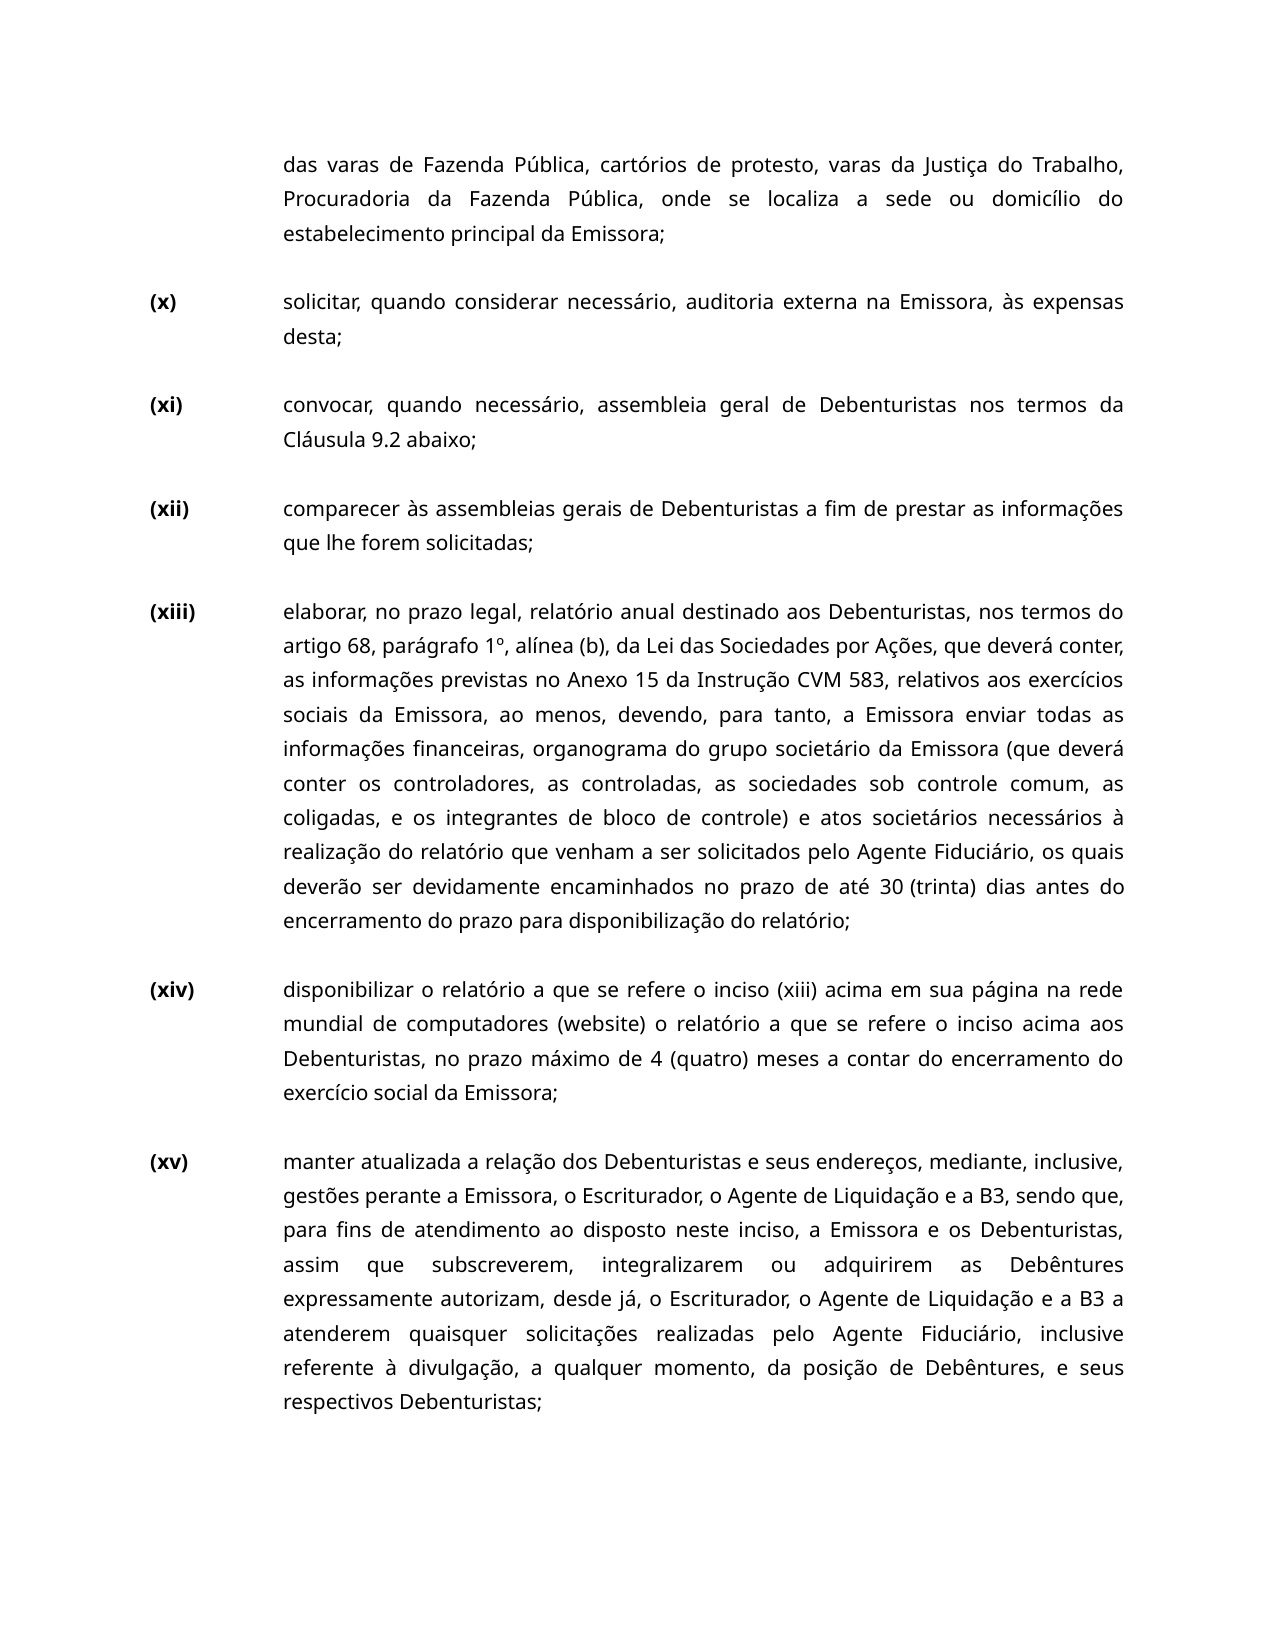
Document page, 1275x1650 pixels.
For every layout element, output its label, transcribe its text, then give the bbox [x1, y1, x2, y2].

list solicitar, quando considerar necessário, auditoria externa na Emissora, às expensas desta; [150, 287, 1125, 350]
list convocar, quando necessário, assembleia geral de Debenturistas nos termos da Cláusula 9.2 abaixo; [150, 391, 1125, 453]
list comparecer às assembleias gerais de Debenturistas a fim de prestar as informações que lhe forem solicitadas; [150, 494, 1125, 557]
list disponibilizar o relatório a que se refere o inciso (xiii) acima em sua página na rede mundial de computadores (website) o relatório a que se refere o inciso acima aos Debenturistas, no prazo máximo de 4 (quatro) meses a contar do encerramento do exercício social da Emissora; [150, 975, 1125, 1107]
list manter atualizada a relação dos Debenturistas e seus endereços, mediante, inclusive, gestões perante a Emissora, o Escriturador, o Agente de Liquidação e a B3, sendo que, para fins de atendimento ao disposto neste inciso, a Emissora e os Debenturistas, assim que subscreverem, integralizarem ou adquirirem as Debêntures expressamente autorizam, desde já, o Escriturador, o Agente de Liquidação e a B3 a atenderem quaisquer solicitações realizadas pelo Agente Fiduciário, inclusive referente à divulgação, a qualquer momento, da posição de Debêntures, e seus respectivos Debenturistas; [150, 1147, 1125, 1416]
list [150, 150, 1125, 247]
list elaborar, no prazo legal, relatório anual destinado aos Debenturistas, nos termos do artigo 68, parágrafo 1º, alínea (b), da Lei das Sociedades por Ações, que deverá conter, as informações previstas no Anexo 15 da Instrução CVM 583, relativos aos exercícios sociais da Emissora, ao menos, devendo, para tanto, a Emissora enviar todas as informações financeiras, organograma do grupo societário da Emissora (que deverá conter os controladores, as controladas, as sociedades sob controle comum, as coligadas, e os integrantes de bloco de controle) e atos societários necessários à realização do relatório que venham a ser solicitados pelo Agente Fiduciário, os quais deverão ser devidamente encaminhados no prazo de até 30 (trinta) dias antes do encerramento do prazo para disponibilização do relatório; [150, 597, 1125, 935]
